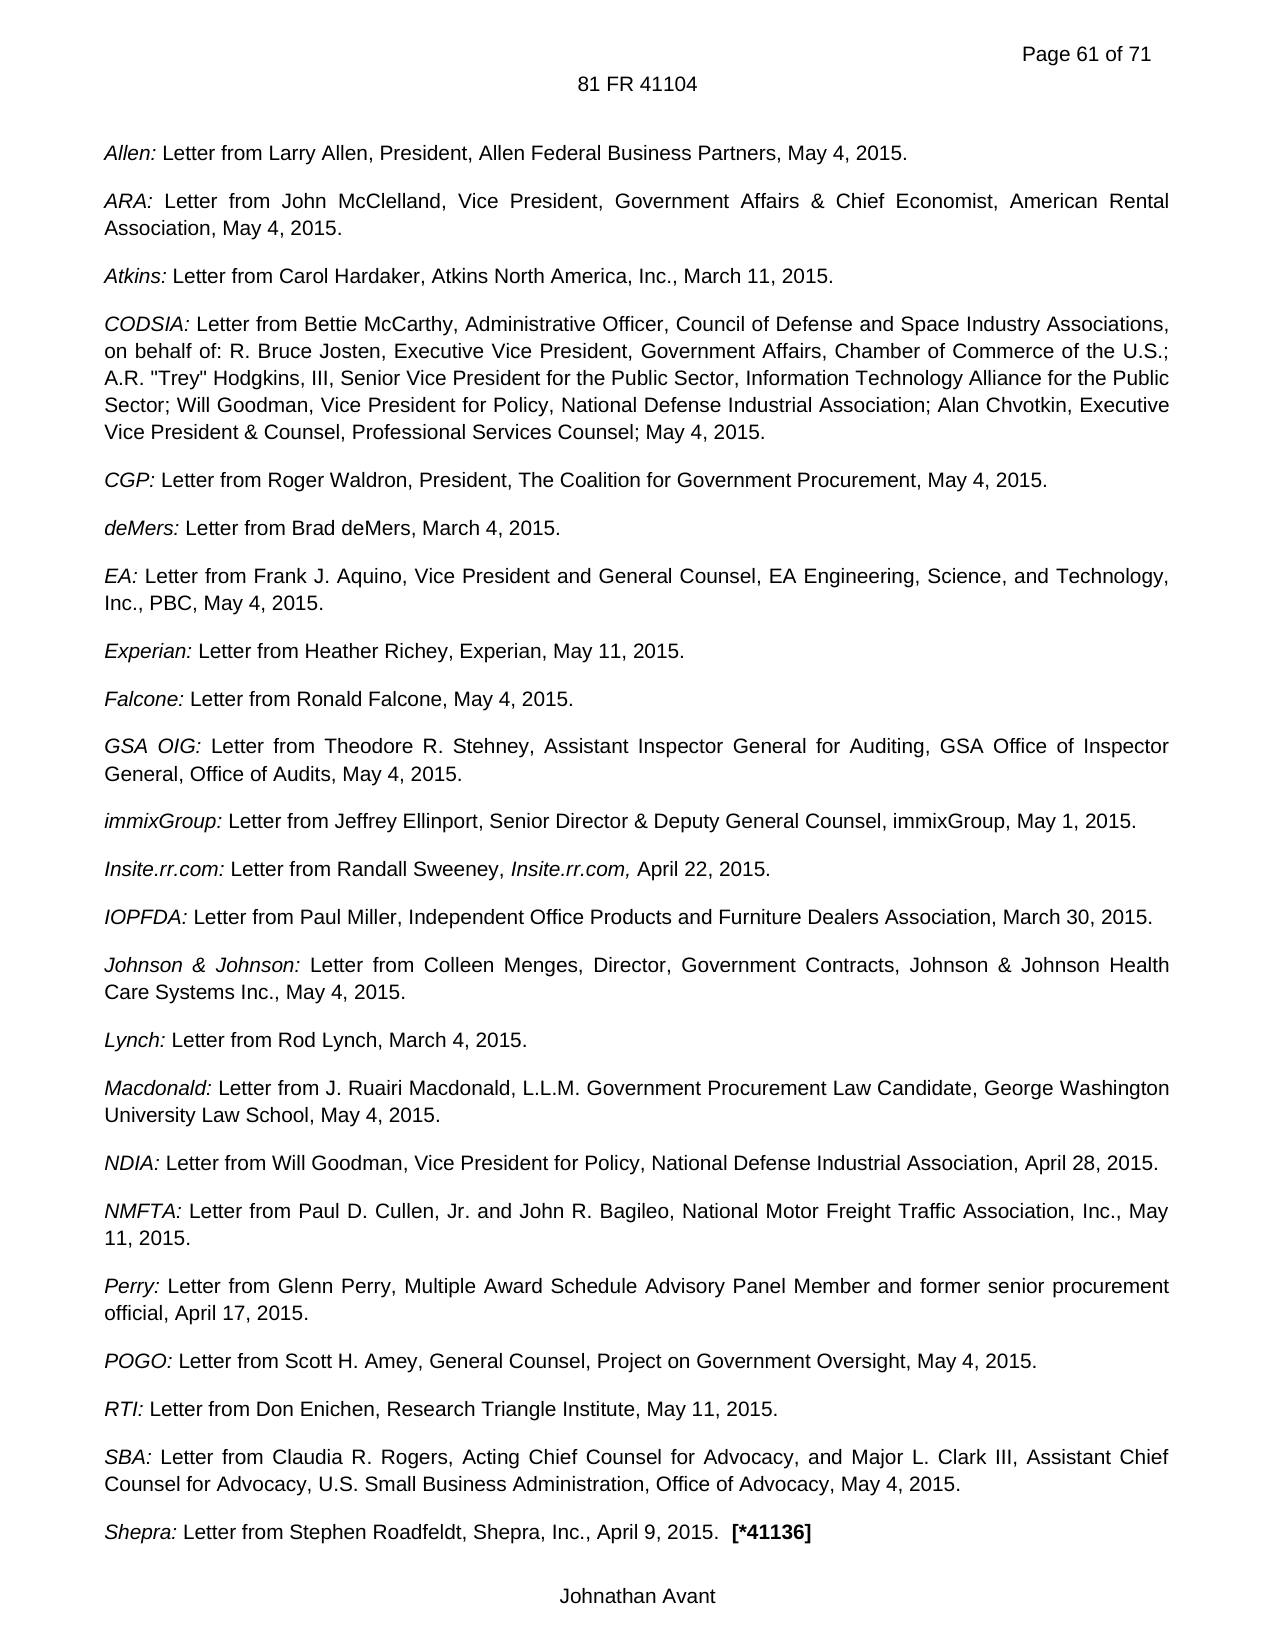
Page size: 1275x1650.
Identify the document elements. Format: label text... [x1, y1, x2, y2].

text Lynch: Letter from Rod Lynch, March 4, 2015. [104, 1025, 1171, 1052]
text RTI: Letter from Don Enichen, Research Triangle Institute, May 11, 2015. [104, 1394, 1171, 1421]
text NDIA: Letter from Will Goodman, Vice President for Policy, National Defense Industrial Association, April 28, 2015. [104, 1148, 1171, 1175]
text Allen: Letter from Larry Allen, President, Allen Federal Business Partners, May 4, 2015. [104, 137, 1171, 164]
text Insite.rr.com: Letter from Randall Sweeney, Insite.rr.com, April 22, 2015. [104, 854, 1171, 881]
text NMFTA: Letter from Paul D. Cullen, Jr. and John R. Bagileo, National Motor Freight Traffic Association, Inc., May 11, 2015. [104, 1196, 1171, 1250]
text EA: Letter from Frank J. Aquino, Vice President and General Counsel, EA Engineering, Science, and Technology, Inc., PBC, May 4, 2015. [104, 560, 1171, 614]
text Johnson & Johnson: Letter from Colleen Menges, Director, Government Contracts, Johnson & Johnson Health Care Systems Inc., May 4, 2015. [104, 950, 1171, 1004]
text Perry: Letter from Glenn Perry, Multiple Award Schedule Advisory Panel Member and former senior procurement official, April 17, 2015. [104, 1271, 1171, 1325]
text POGO: Letter from Scott H. Amey, General Counsel, Project on Government Oversight, May 4, 2015. [104, 1346, 1171, 1373]
text SBA: Letter from Claudia R. Rogers, Acting Chief Counsel for Advocacy, and Major L. Clark III, Assistant Chief Counsel for Advocacy, U.S. Small Business Administration, Office of Advocacy, May 4, 2015. [104, 1442, 1171, 1496]
text Falcone: Letter from Ronald Falcone, May 4, 2015. [104, 683, 1171, 710]
text Atkins: Letter from Carol Hardaker, Atkins North America, Inc., March 11, 2015. [104, 260, 1171, 287]
text ARA: Letter from John McClelland, Vice President, Government Affairs & Chief Economist, American Rental Association, May 4, 2015. [104, 185, 1171, 239]
text Macdonald: Letter from J. Ruairi Macdonald, L.L.M. Government Procurement Law Candidate, George Washington University Law School, May 4, 2015. [104, 1073, 1171, 1127]
text CODSIA: Letter from Bettie McCarthy, Administrative Officer, Council of Defense and Space Industry Associations, on behalf of: R. Bruce Josten, Executive Vice President, Government Affairs, Chamber of Commerce of the U.S.; A.R. "Trey" Hodgkins, III, Senior Vice President for the Public Sector, Information Technology Alliance for the Public Sector; Will Goodman, Vice President for Policy, National Defense Industrial Association; Alan Chvotkin, Executive Vice President & Counsel, Professional Services Counsel; May 4, 2015. [104, 308, 1171, 444]
text Shepra: Letter from Stephen Roadfeldt, Shepra, Inc., April 9, 2015. [*41136] [104, 1517, 1171, 1544]
text immixGroup: Letter from Jeffrey Ellinport, Senior Director & Deputy General Counsel, immixGroup, May 1, 2015. [104, 806, 1171, 833]
text IOPFDA: Letter from Paul Miller, Independent Office Products and Furniture Dealers Association, March 30, 2015. [104, 902, 1171, 929]
text GSA OIG: Letter from Theodore R. Stehney, Assistant Inspector General for Auditing, GSA Office of Inspector General, Office of Audits, May 4, 2015. [104, 731, 1171, 785]
text deMers: Letter from Brad deMers, March 4, 2015. [104, 512, 1171, 539]
text CGP: Letter from Roger Waldron, President, The Coalition for Government Procurement, May 4, 2015. [104, 464, 1171, 492]
text Experian: Letter from Heather Richey, Experian, May 11, 2015. [104, 635, 1171, 662]
